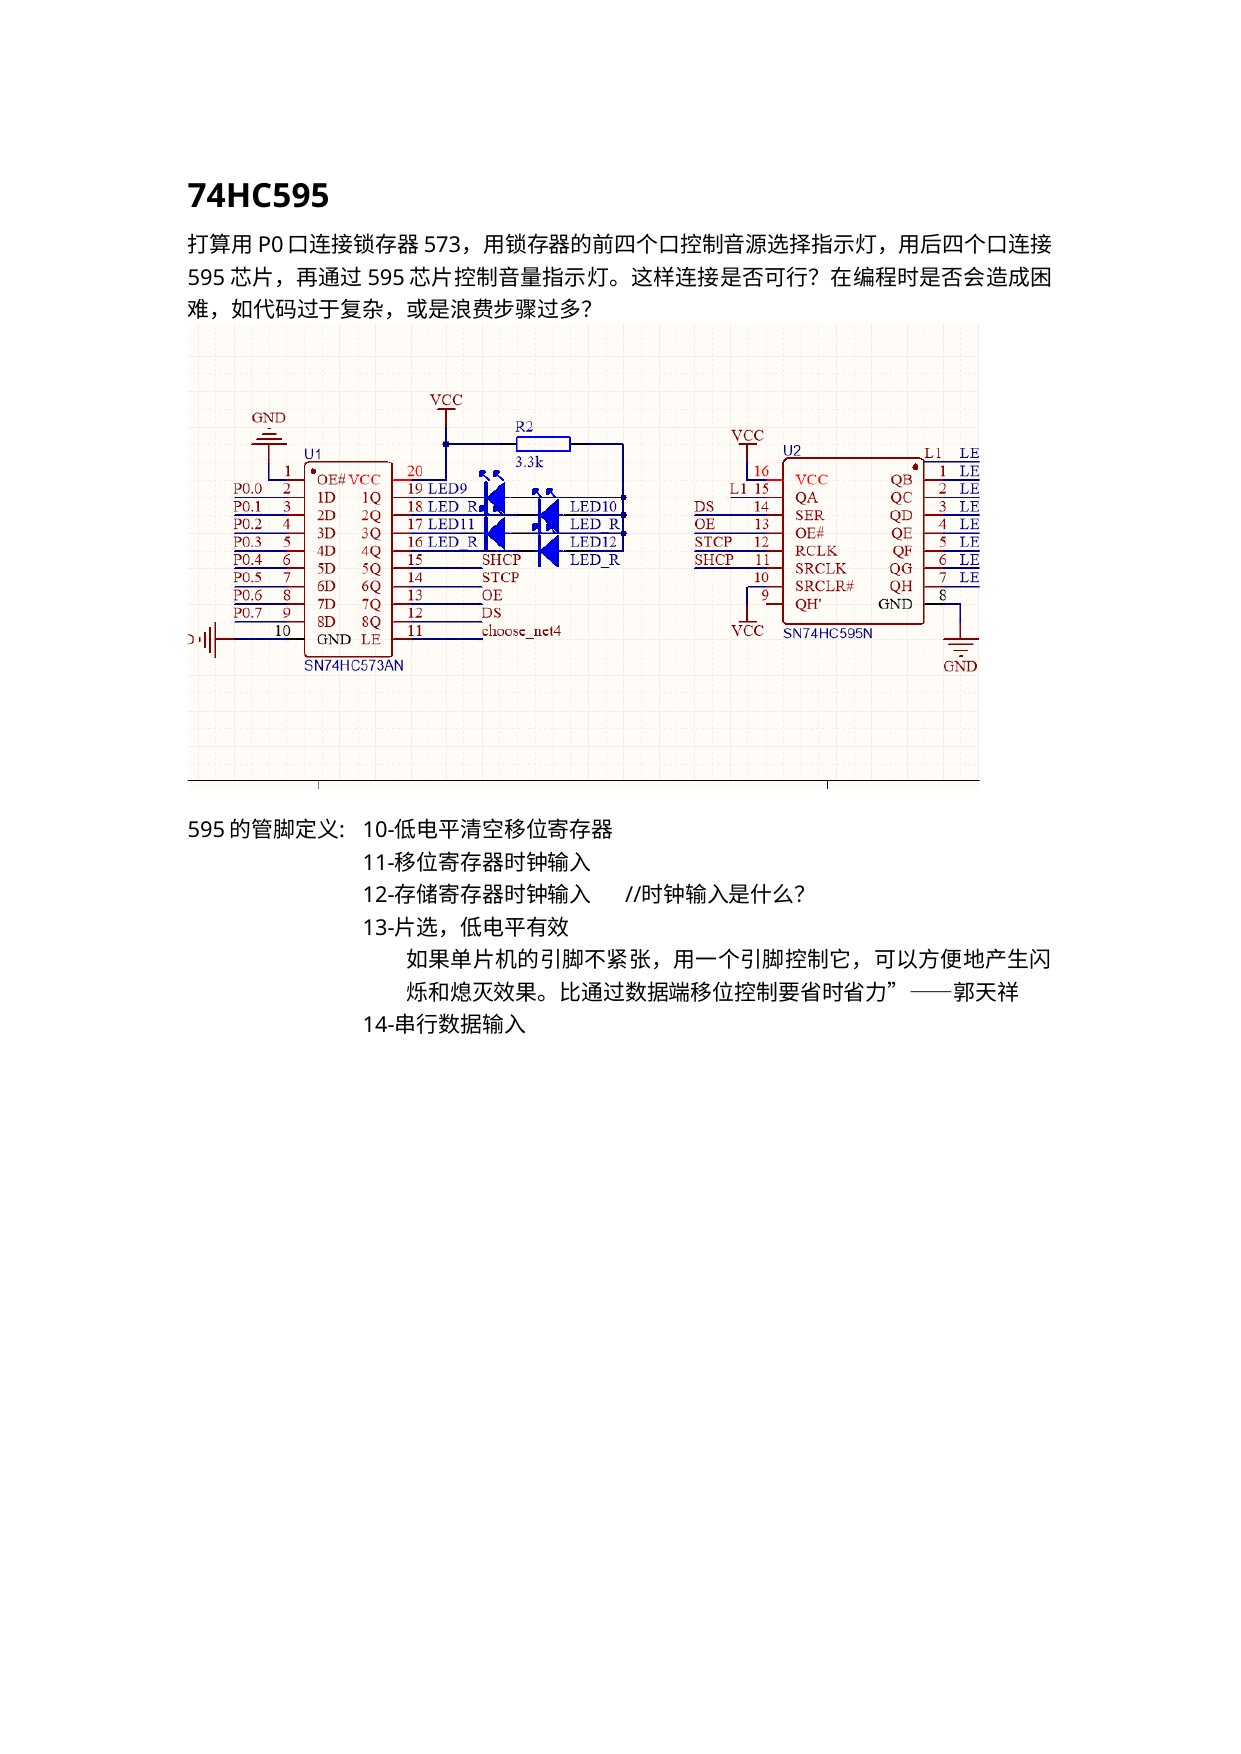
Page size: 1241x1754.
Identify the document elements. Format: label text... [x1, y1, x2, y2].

text 打算用P0口连接锁存器573，用锁存器的前四个口控制音源选择指示灯，用后四个口连接595芯片，再通过595芯片控制音量指示灯。这样连接是否可行？在编程时是否会造成困难，如代码过于复杂，或是浪费步骤过多？ [187, 227, 1053, 324]
text 74HC595 [187, 162, 1053, 227]
picture [187, 324, 980, 789]
text 13-片选，低电平有效 [319, 909, 1053, 942]
text 11-移位寄存器时钟输入 [319, 844, 1053, 877]
text 595的管脚定义: 10-低电平清空移位寄存器 [187, 812, 1053, 844]
text 14-串行数据输入 [319, 1007, 1053, 1039]
text 如果单片机的引脚不紧张，用一个引脚控制它，可以方便地产生闪烁和熄灭效果。比通过数据端移位控制要省时省力”——郭天祥 [406, 942, 1053, 1007]
text 12-存储寄存器时钟输入 //时钟输入是什么？ [319, 877, 1053, 909]
